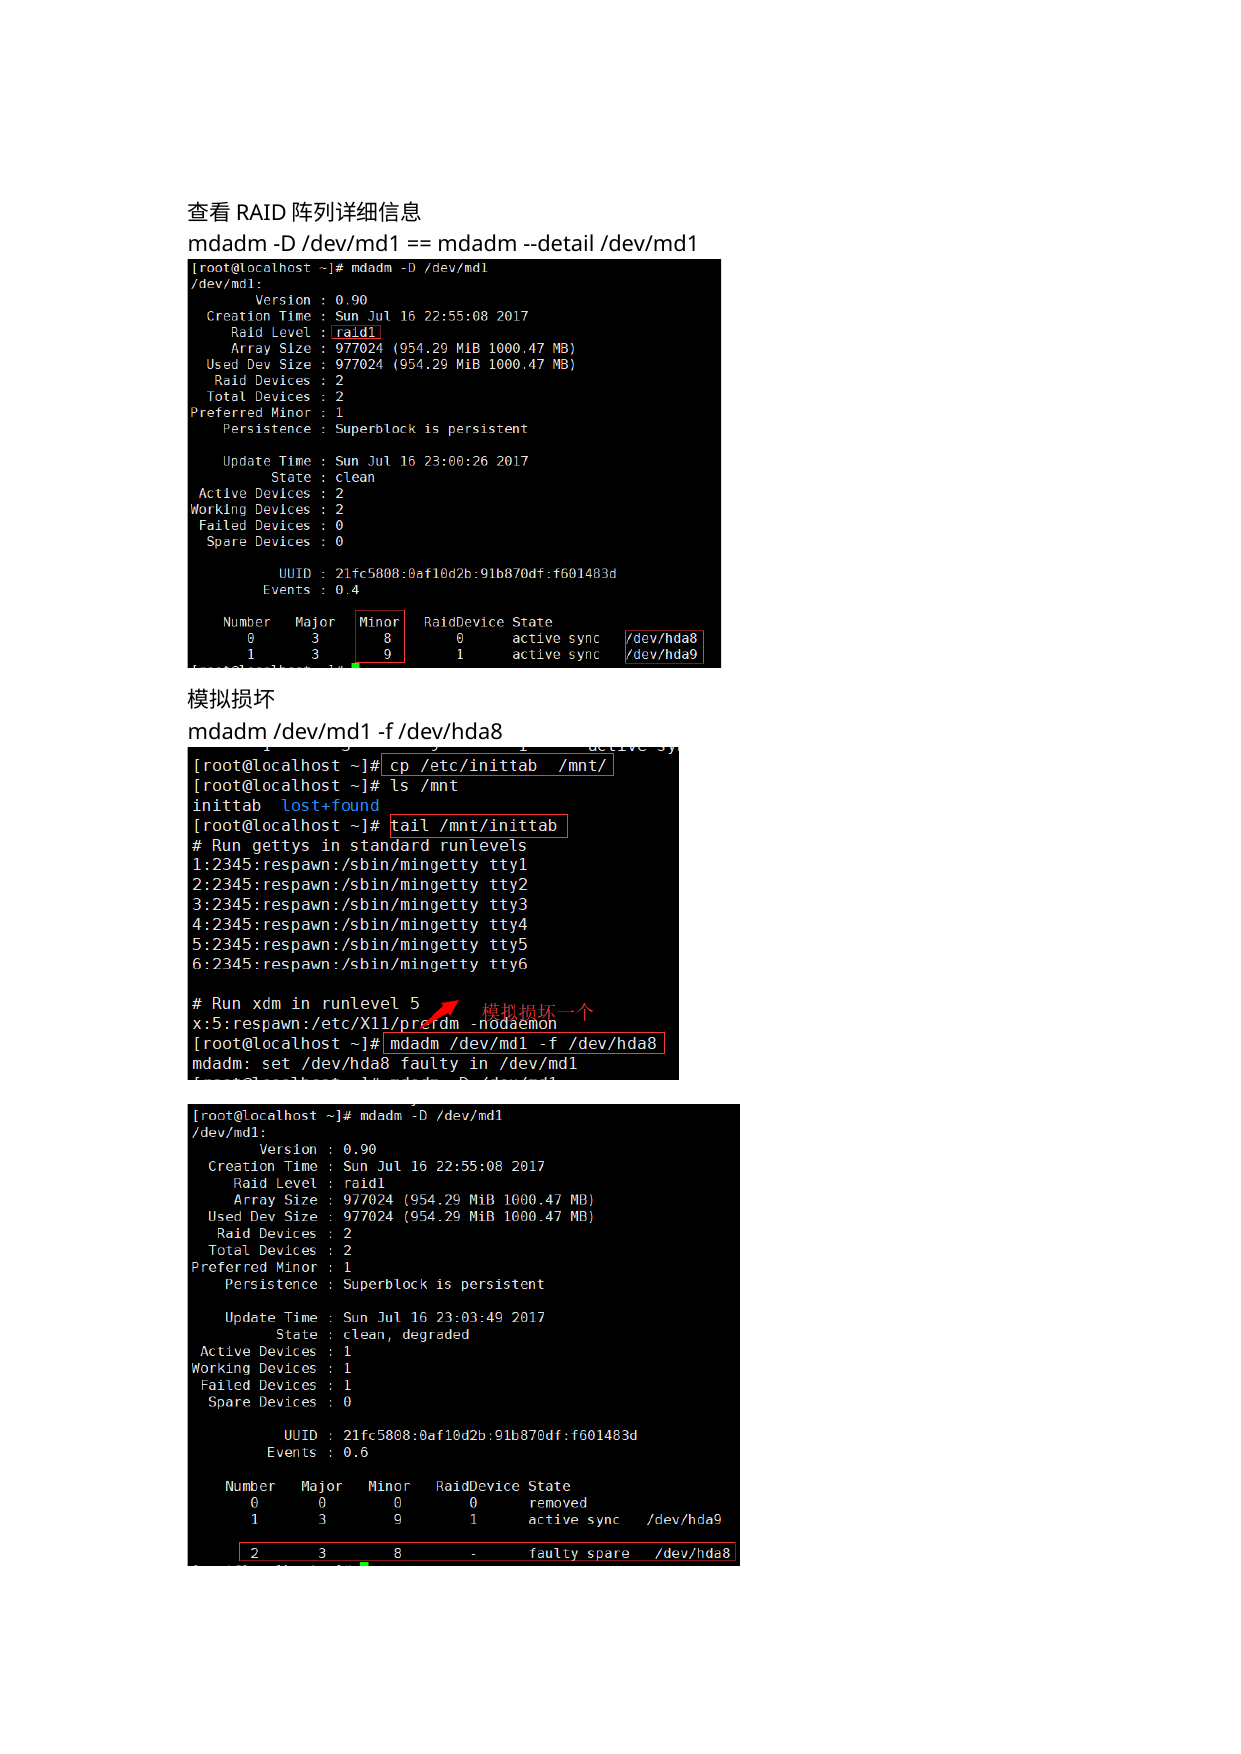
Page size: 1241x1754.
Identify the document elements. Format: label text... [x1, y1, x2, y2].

text mdadm -D /dev/md1 == mdadm --detail /dev/md1 [187, 227, 1053, 259]
text 模拟损坏 [187, 682, 1053, 714]
text 查看RAID阵列详细信息 [187, 194, 1053, 227]
picture [187, 259, 722, 668]
picture [187, 1104, 740, 1566]
text mdadm /dev/md1 -f /dev/hda8 [187, 714, 1053, 747]
picture [187, 747, 679, 1080]
